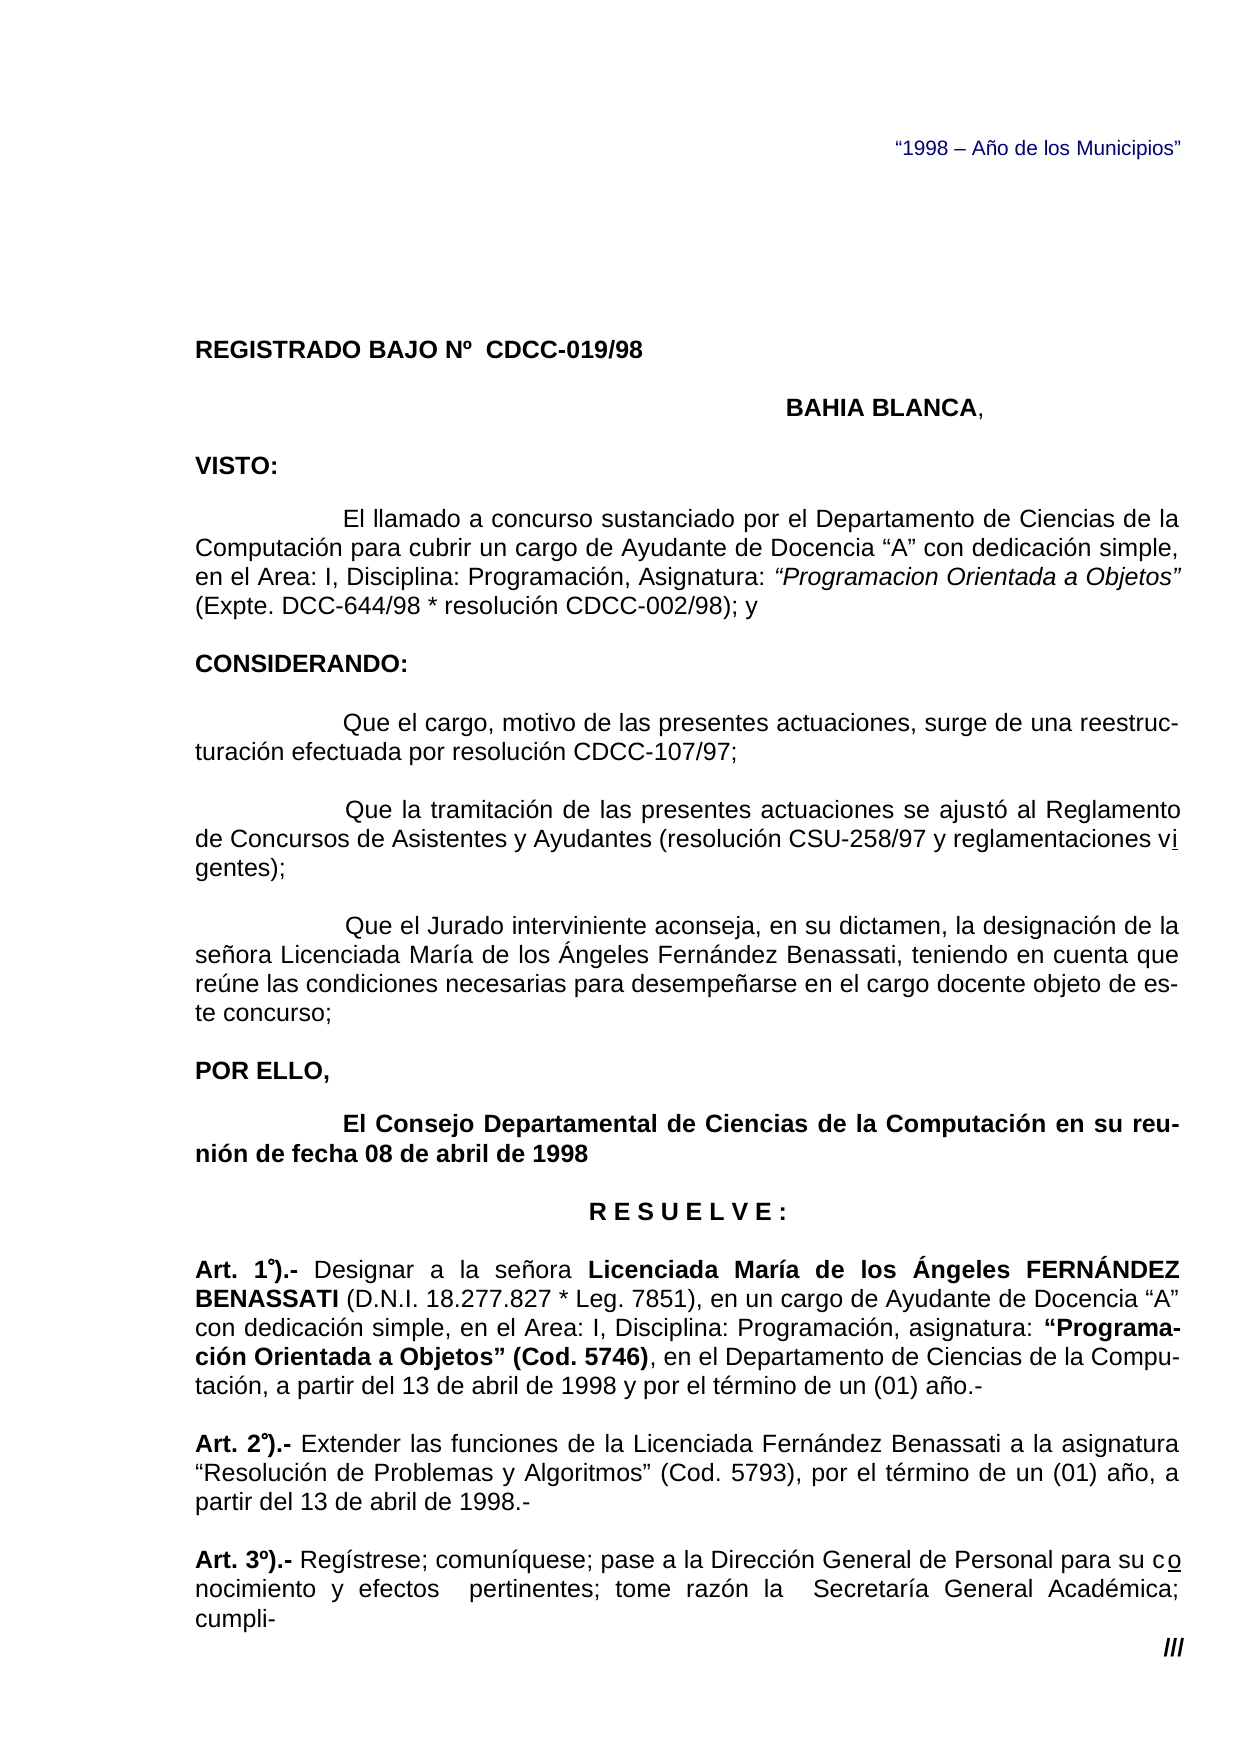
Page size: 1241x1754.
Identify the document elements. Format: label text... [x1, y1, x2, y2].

text R E S U E L V E : [195, 1197, 1181, 1226]
text Art. 2).- Extender las funciones de la Licenciada Fernández Benassati a la asignatura “Resolución de Problemas y Algoritmos” (Cod. 5793), por el término de un (01) año, a partir del 13 de abril de 1998.- [195, 1429, 1181, 1516]
text /// [195, 1632, 1184, 1662]
text Art. 3º).- Regístrese; comuníquese; pase a la Dirección General de Personal para su co nocimiento y efectos pertinentes; tome razón la Secretaría General Académica; cumpli- [195, 1545, 1181, 1632]
subtitle REGISTRADO BAJO Nº CDCC-019/98 [195, 335, 1181, 364]
text El llamado a concurso sustanciado por el Departamento de Ciencias de la Computación para cubrir un cargo de Ayudante de Docencia “A” con dedicación simple, en el Area: I, Disciplina: Programación, Asignatura: “Programacion Orientada a Objetos” (Expte. DCC-644/98 * resolución CDCC-002/98); y [195, 504, 1181, 620]
text POR ELLO, [195, 1056, 1181, 1085]
text Que el Jurado interviniente aconseja, en su dictamen, la designación de la señora Licenciada María de los Ángeles Fernández Benassati, teniendo en cuenta que reúne las condiciones necesarias para desempeñarse en el cargo docente objeto de es-te concurso; [195, 911, 1181, 1027]
text Art. 1).- Designar a la señora Licenciada María de los Ángeles FERNÁNDEZ BENASSATI (D.N.I. 18.277.827 * Leg. 7851), en un cargo de Ayudante de Docencia “A” con dedicación simple, en el Area: I, Disciplina: Programación, asignatura: “Programa-ción Orientada a Objetos” (Cod. 5746), en el Departamento de Ciencias de la Compu-tación, a partir del 13 de abril de 1998 y por el término de un (01) año.- [195, 1255, 1181, 1400]
text Que la tramitación de las presentes actuaciones se ajustó al Reglamento de Concursos de Asistentes y Ayudantes (resolución CSU-258/97 y reglamentaciones vi [195, 795, 1181, 853]
text CONSIDERANDO: [195, 649, 1181, 678]
text VISTO: [195, 451, 1181, 480]
text gentes); [195, 853, 1181, 882]
text El Consejo Departamental de Ciencias de la Computación en su reu-nión de fecha 08 de abril de 1998 [195, 1109, 1181, 1167]
text “1998 – Año de los Municipios” [195, 136, 1181, 160]
text BAHIA BLANCA, [195, 393, 1181, 422]
text Que el cargo, motivo de las presentes actuaciones, surge de una reestruc-turación efectuada por resolución CDCC-107/97; [195, 707, 1181, 766]
